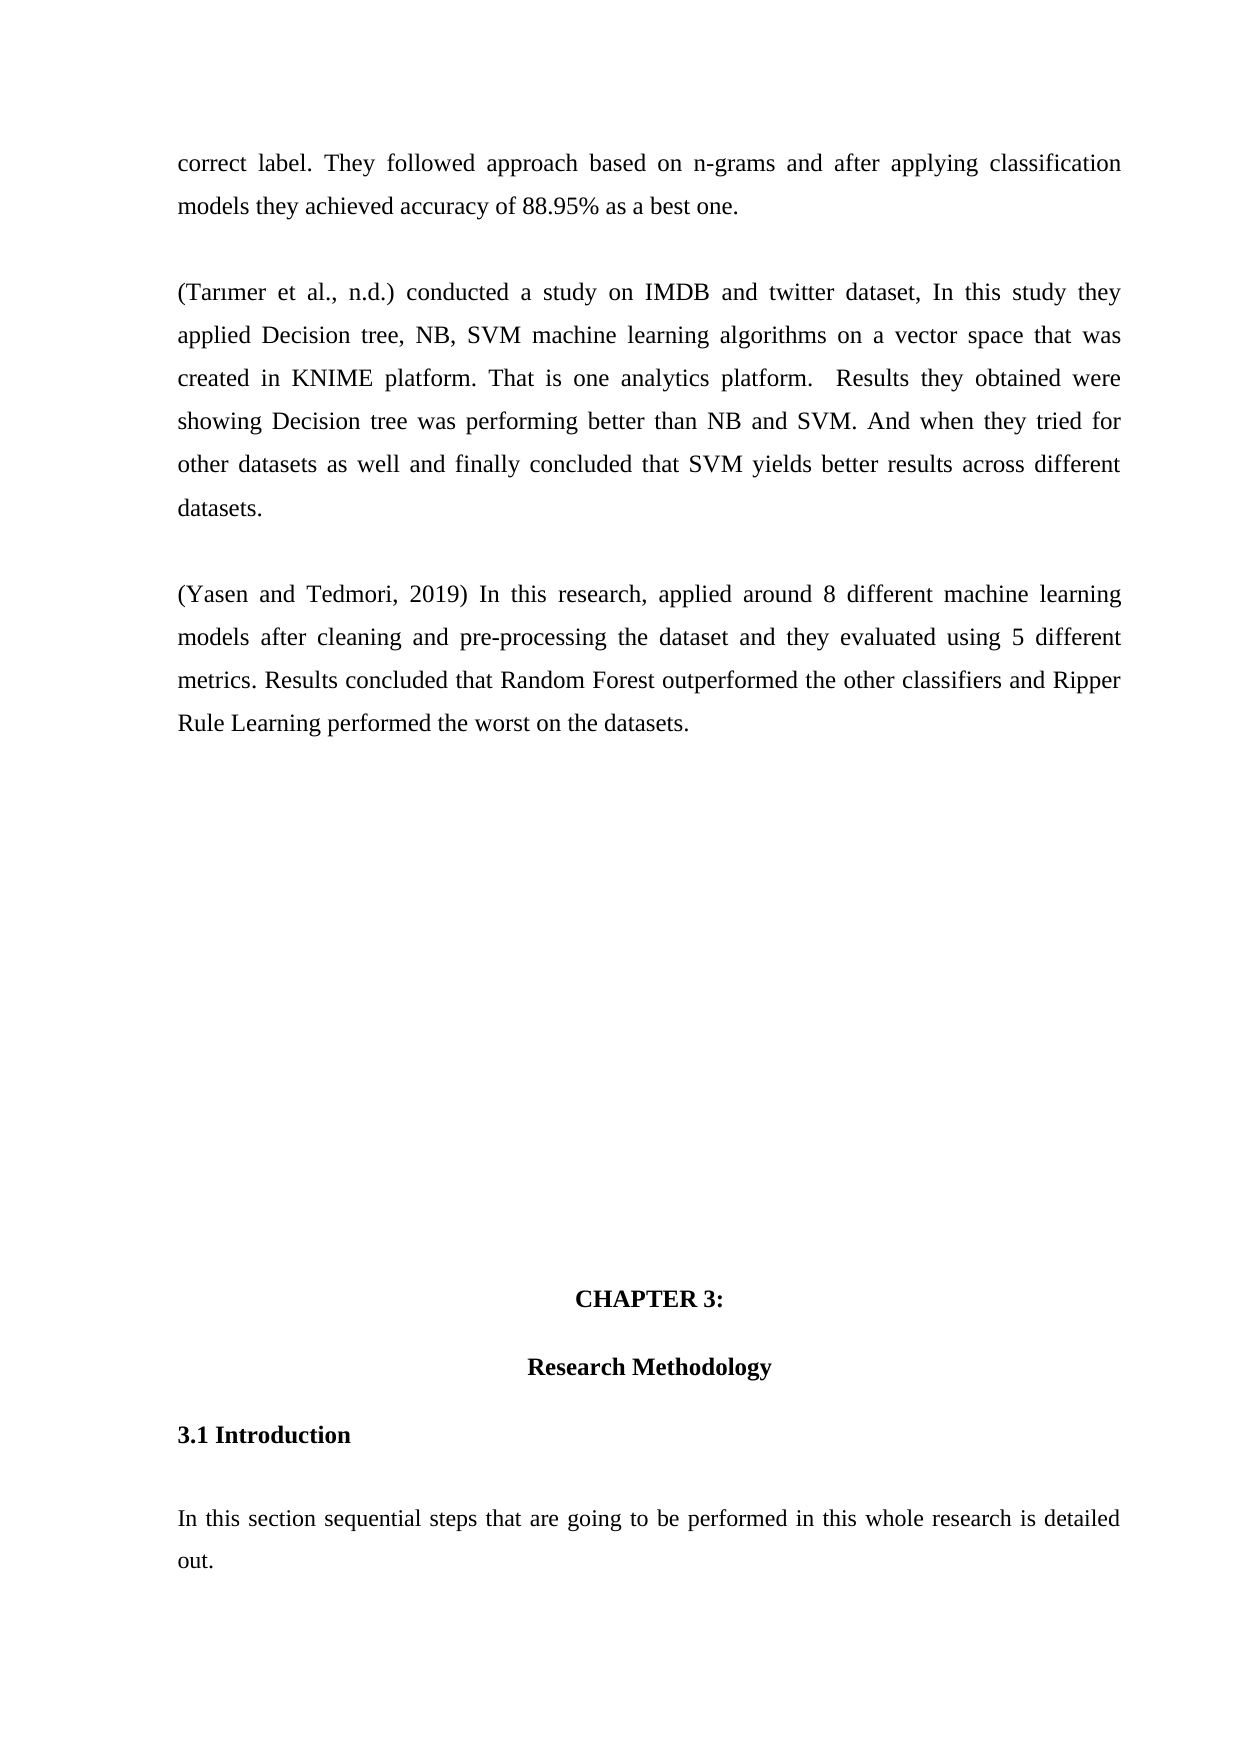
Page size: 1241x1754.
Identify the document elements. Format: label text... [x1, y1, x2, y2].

subtitle 3.1 Introduction [177, 1420, 1122, 1449]
subtitle CHAPTER 3: [177, 1284, 1122, 1312]
text (Tarımer et al., n.d.) conducted a study on IMDB and twitter dataset, In this study they applied Decision tree, NB, SVM machine learning algorithms on a vector space that was created in KNIME platform. That is one analytics platform. Results they obtained were showing Decision tree was performing better than NB and SVM. And when they tried for other datasets as well and finally concluded that SVM yields better results across different datasets. [177, 277, 1122, 521]
subtitle Research Methodology [177, 1352, 1122, 1381]
text (Yasen and Tedmori, 2019) In this research, applied around 8 different machine learning models after cleaning and pre-processing the dataset and they evaluated using 5 different metrics. Results concluded that Random Forest outperformed the other classifiers and Ripper Rule Learning performed the worst on the datasets. [177, 579, 1122, 737]
text In this section sequential steps that are going to be performed in this whole research is detailed out. [177, 1504, 1122, 1573]
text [177, 148, 1122, 219]
